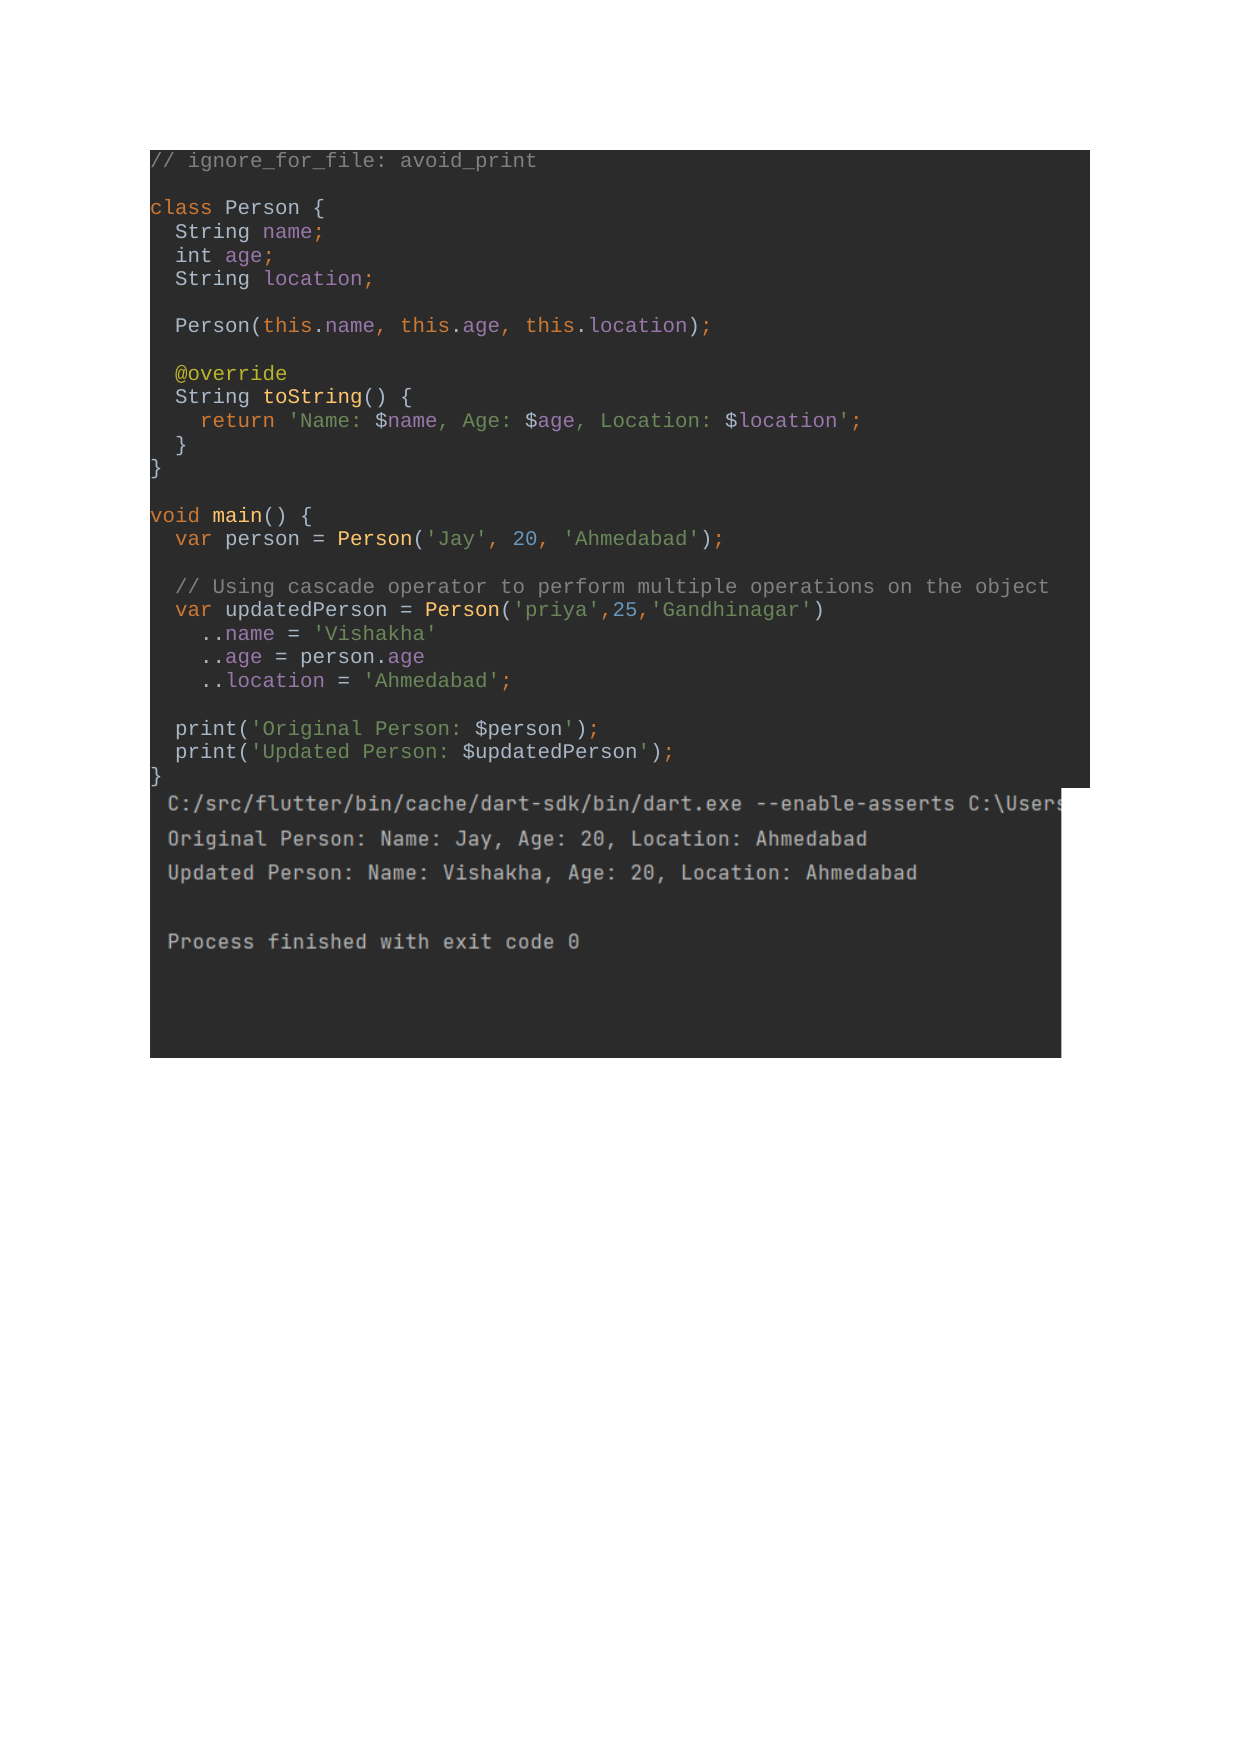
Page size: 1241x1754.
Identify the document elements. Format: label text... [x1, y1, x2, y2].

picture [150, 788, 1062, 1058]
text // ignore_for_file: avoid_print class Person { String name; int age; String location; Person(this.name, this.age, this.location); @override String toString() { return 'Name: $name, Age: $age, Location: $location'; } } void main() { var person = Person('Jay', 20, 'Ahmedabad'); // Using cascade operator to perform multiple operations on the object var updatedPerson = Person('priya',25,'Gandhinagar') ..name = 'Vishakha' ..age = person.age ..location = 'Ahmedabad'; print('Original Person: $person'); print('Updated Person: $updatedPerson'); } [150, 150, 1090, 788]
